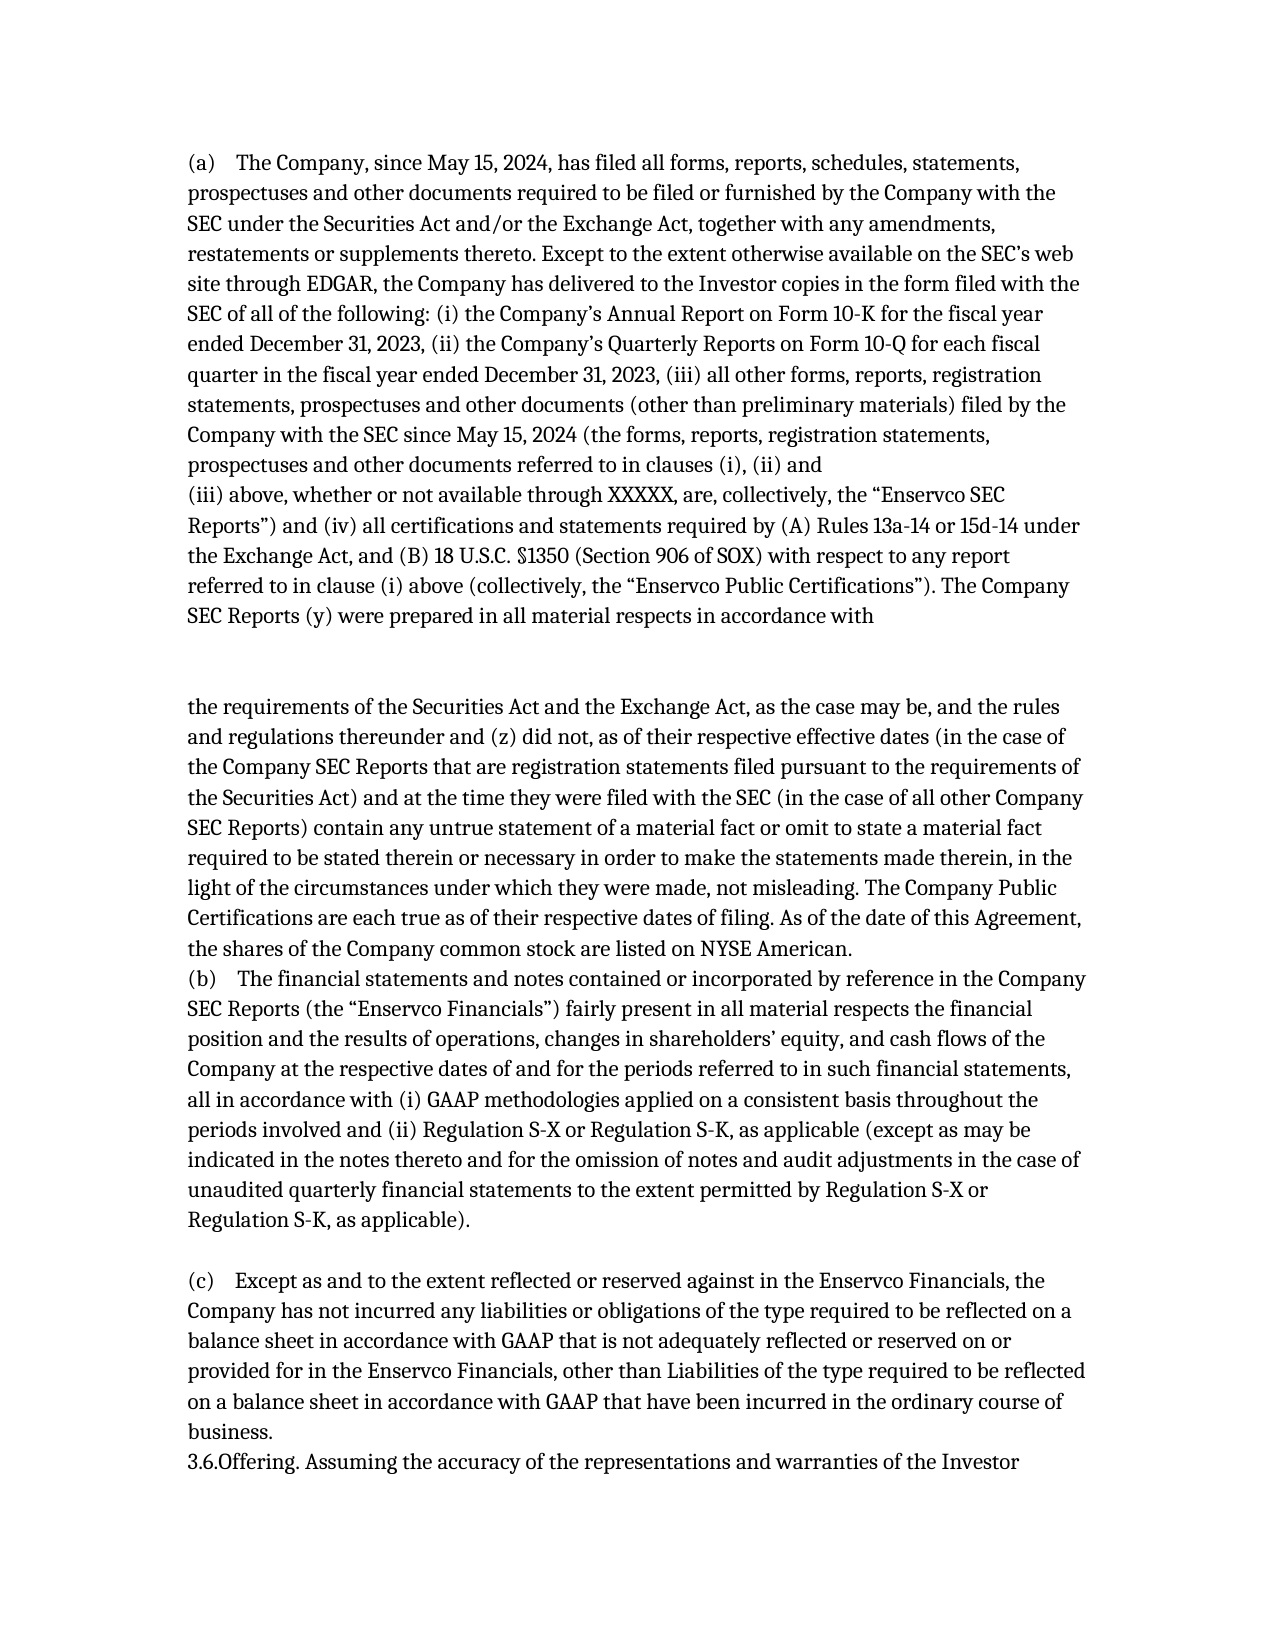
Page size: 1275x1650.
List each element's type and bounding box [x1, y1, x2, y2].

text [187, 150, 1087, 1475]
